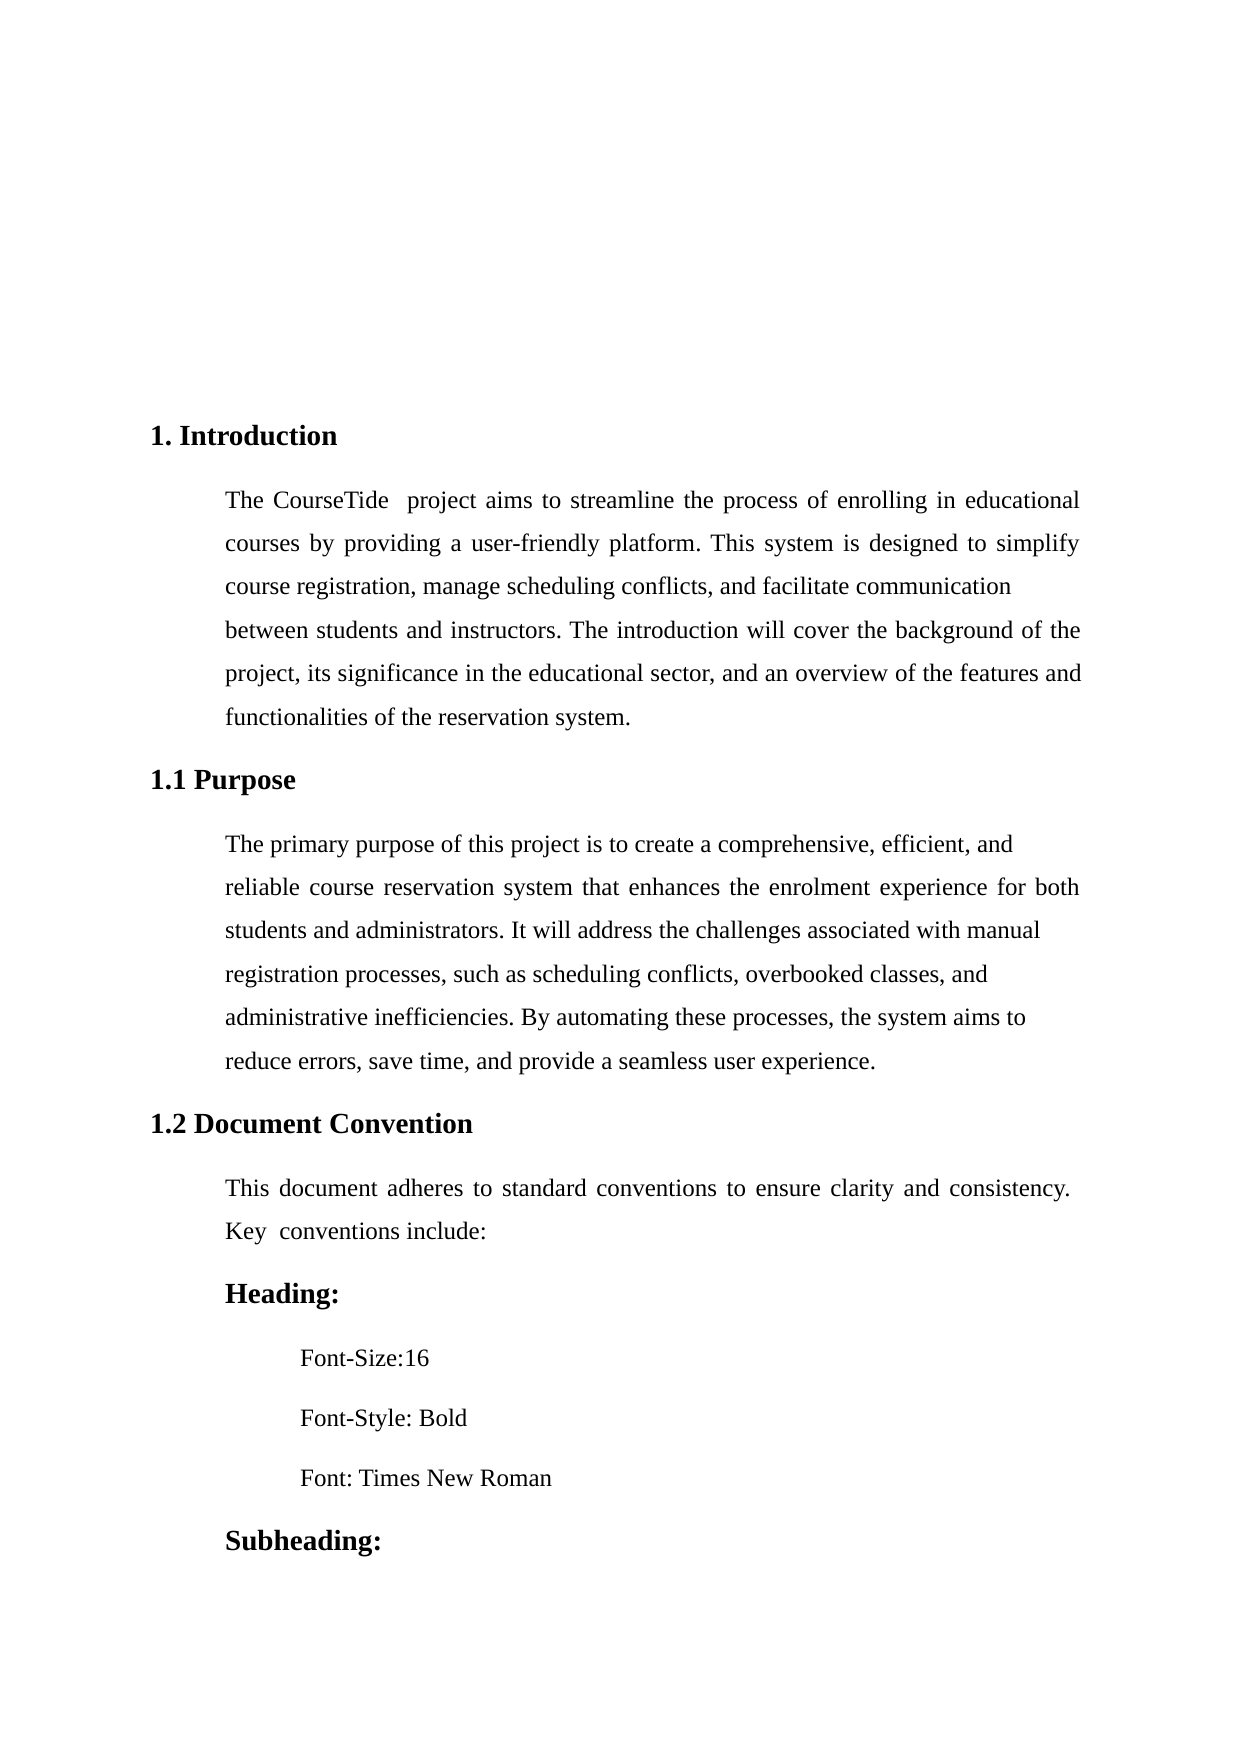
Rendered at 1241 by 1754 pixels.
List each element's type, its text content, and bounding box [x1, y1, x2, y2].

text 1.1 Purpose [150, 762, 1090, 796]
text The primary purpose of this project is to create a comprehensive, efficient, and reliable course reservation system that enhances the enrolment experience for both students and administrators. It will address the challenges associated with manual registration processes, such as scheduling conflicts, overbooked classes, and administrative inefficiencies. By automating these processes, the system aims to reduce errors, save time, and provide a seamless user experience. [150, 829, 1090, 1075]
text Font-Size:16 [150, 1343, 1090, 1372]
text 1.2 Document Convention [150, 1106, 1090, 1139]
text Subheading: [225, 1523, 1090, 1557]
text This document adheres to standard conventions to ensure clarity and consistency. Key conventions include: [150, 1173, 1090, 1245]
text Font: Times New Roman [150, 1463, 1090, 1492]
text 1. Introduction [150, 418, 1090, 451]
text Heading: [150, 1276, 1090, 1310]
text The CourseTide project aims to streamline the process of enrolling in educational courses by providing a user-friendly platform. This system is designed to simplify course registration, manage scheduling conflicts, and facilitate communication between students and instructors. The introduction will cover the background of the project, its significance in the educational sector, and an overview of the features and functionalities of the reservation system. [150, 485, 1090, 731]
text Font-Style: Bold [150, 1403, 1090, 1432]
